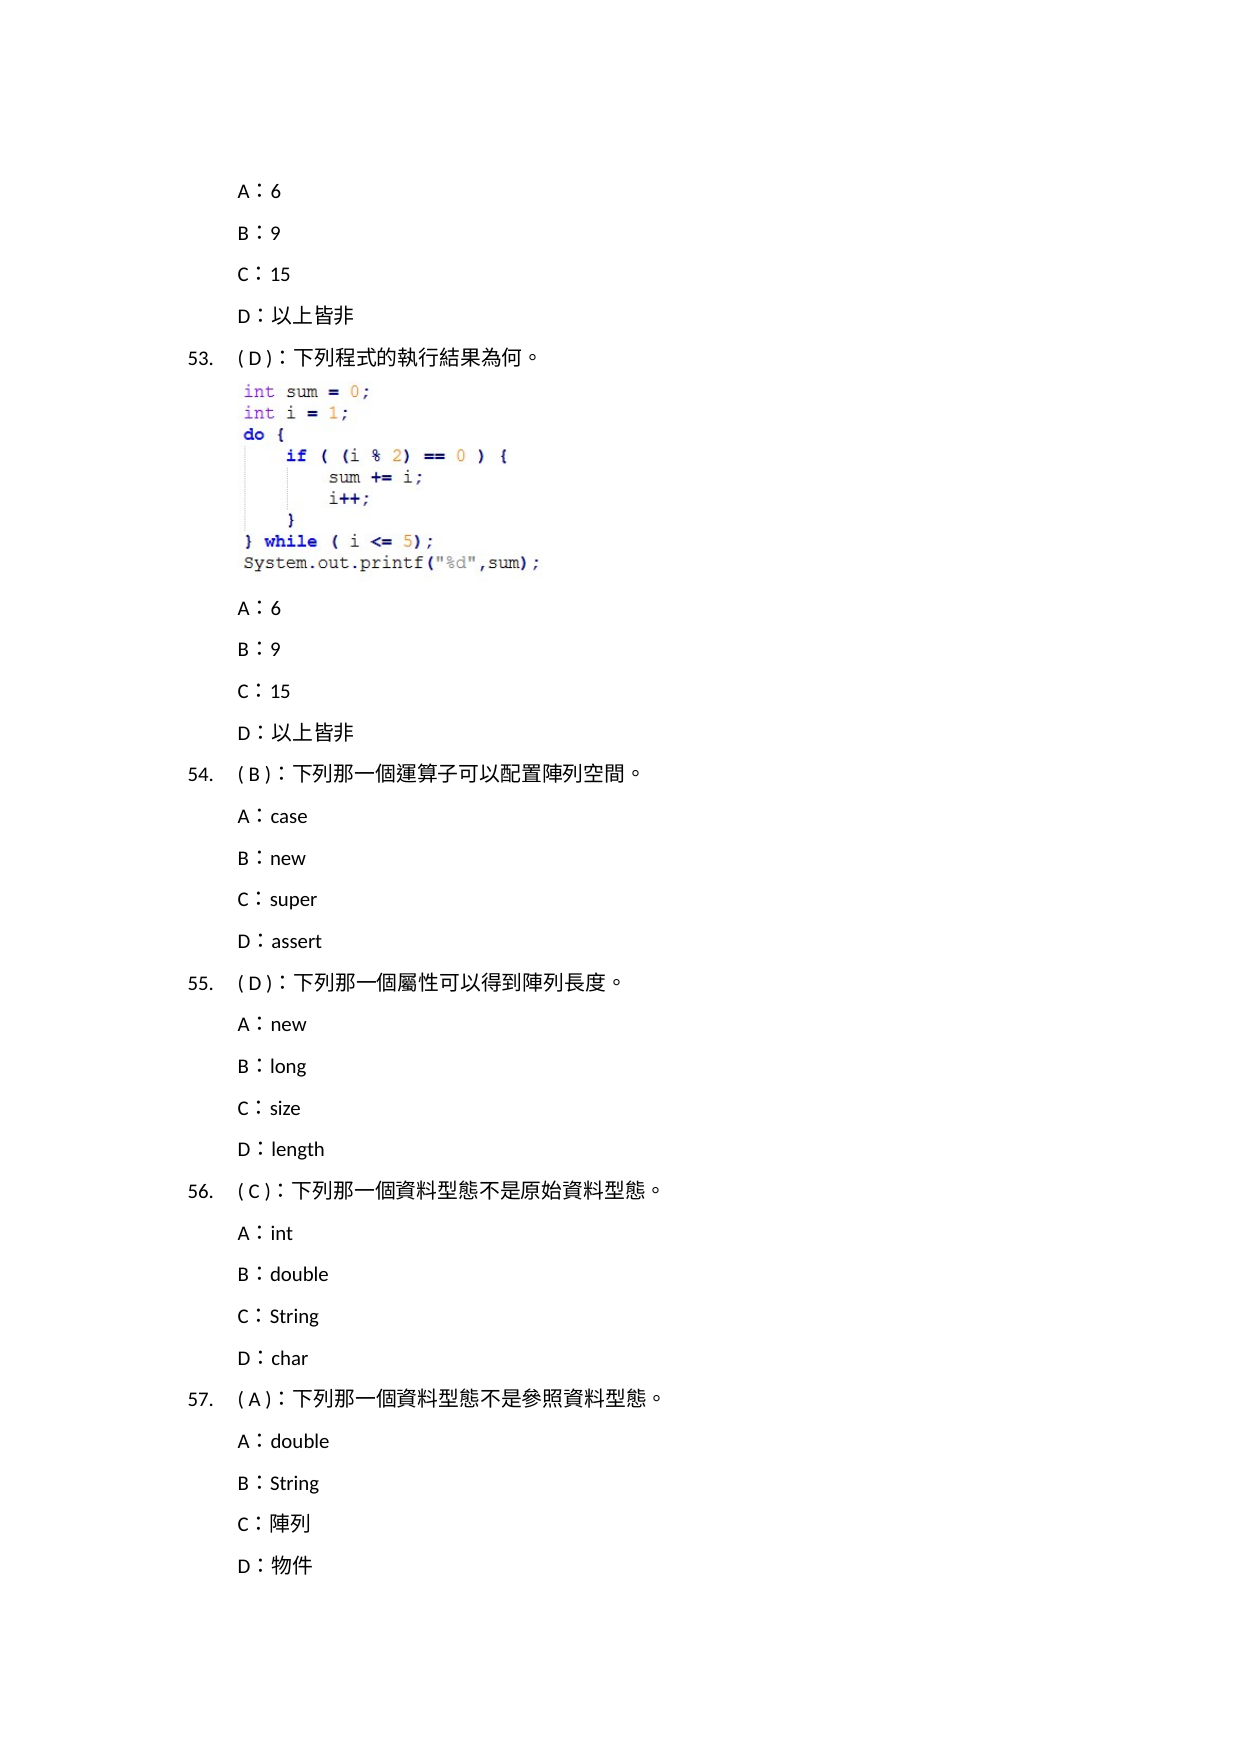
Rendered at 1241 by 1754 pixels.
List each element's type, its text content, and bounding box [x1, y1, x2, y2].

list A：6 [237, 169, 1053, 210]
list ( D )：下列程式的執行結果為何。 [187, 335, 1053, 377]
list D：以上皆非 [237, 710, 1053, 752]
list B：9 [237, 210, 1053, 252]
list D：assert [237, 919, 1053, 960]
list B：long [237, 1044, 1053, 1085]
list D：char [237, 1335, 1053, 1377]
list C：陣列 [237, 1502, 1053, 1544]
list D：以上皆非 [237, 294, 1053, 335]
list ( C )：下列那一個資料型態不是原始資料型態。 [187, 1169, 1053, 1210]
list C：size [237, 1085, 1053, 1127]
picture [237, 381, 546, 582]
list ( A )：下列那一個資料型態不是參照資料型態。 [187, 1377, 1053, 1419]
list B：new [237, 835, 1053, 877]
list A：6 [237, 585, 1053, 627]
list C：15 [237, 252, 1053, 294]
list B：9 [237, 627, 1053, 669]
list A：int [237, 1210, 1053, 1252]
list ( B )：下列那一個運算子可以配置陣列空間。 [187, 752, 1053, 794]
list C：super [237, 877, 1053, 919]
list A：case [237, 794, 1053, 835]
list ( D )：下列那一個屬性可以得到陣列長度。 [187, 960, 1053, 1002]
list C：String [237, 1294, 1053, 1335]
list B：double [237, 1252, 1053, 1294]
list B：String [237, 1460, 1053, 1502]
list D：length [237, 1127, 1053, 1169]
list D：物件 [237, 1544, 1053, 1585]
list A：new [237, 1002, 1053, 1044]
list A：double [237, 1419, 1053, 1460]
list C：15 [237, 669, 1053, 710]
